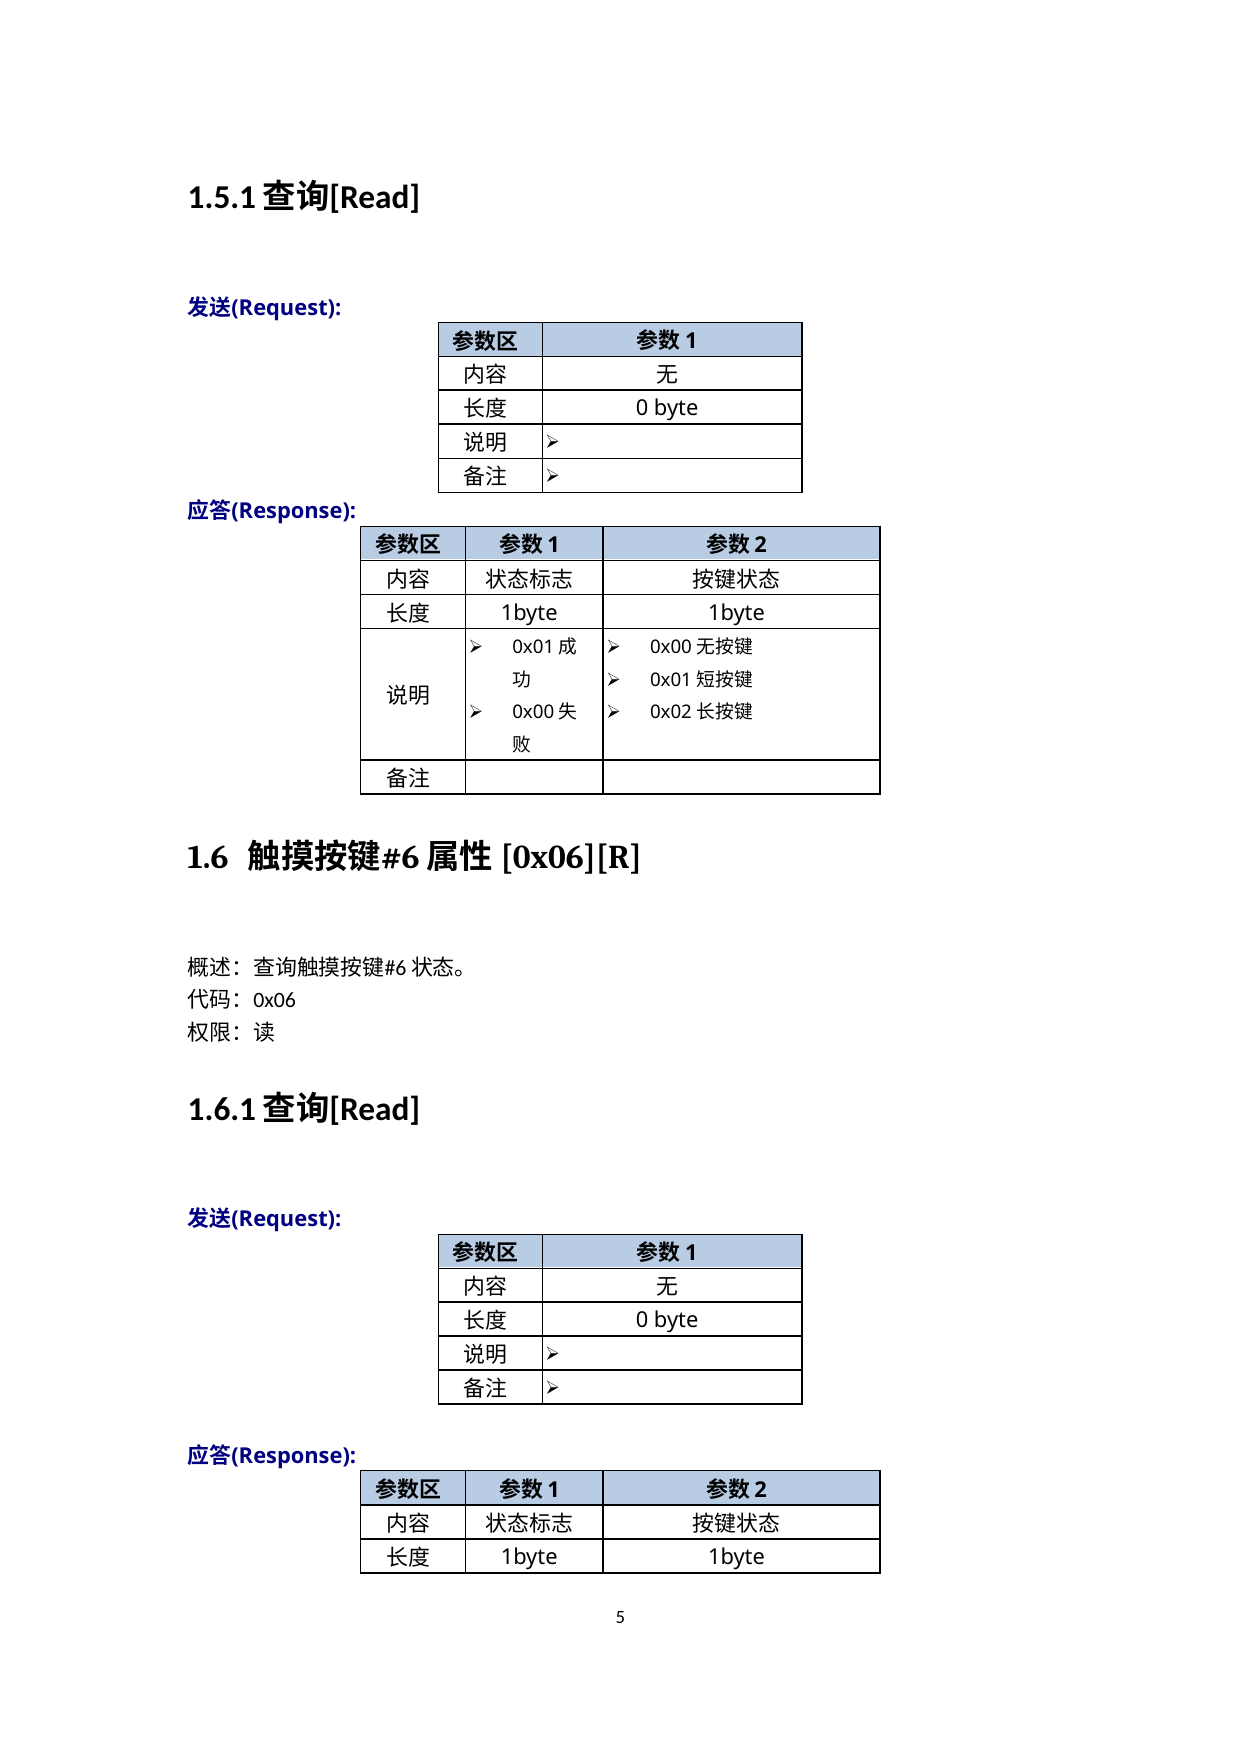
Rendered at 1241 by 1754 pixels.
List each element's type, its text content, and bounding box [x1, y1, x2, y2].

text 权限：读 [187, 1014, 1053, 1047]
table_cell 0 byte [543, 1303, 801, 1335]
table_cell 1byte [466, 595, 602, 628]
text 概述：查询触摸按键#6状态。 [187, 949, 1053, 982]
table_cell 说明 [439, 1337, 542, 1369]
table_cell 无 [543, 357, 801, 389]
subtitle 查询[Read] [187, 1074, 1053, 1139]
table_cell [466, 761, 602, 793]
table_cell 按键状态 [604, 1506, 879, 1538]
subtitle 查询[Read] [187, 162, 1053, 227]
table_cell 内容 [361, 561, 465, 594]
table_cell 内容 [439, 357, 542, 389]
table_cell 1byte [466, 1540, 602, 1572]
table_cell 长度 [439, 1303, 542, 1335]
subtitle 触摸按键#6属性 [0x06][R] [187, 822, 1053, 887]
text 应答(Response): [187, 1437, 1043, 1470]
table_cell 说明 [361, 629, 465, 759]
table_cell [543, 459, 801, 491]
table_cell 0x00 无按键 0x01 短按键 0x02 长按键 [604, 629, 879, 759]
table_cell 无 [543, 1269, 801, 1301]
table_cell 内容 [361, 1506, 465, 1538]
table_cell 备注 [439, 459, 542, 491]
table_header 参数1 [543, 323, 801, 356]
table_header 参数区 [439, 1235, 542, 1267]
table_header 参数1 [466, 527, 602, 559]
table_header 参数2 [604, 1471, 879, 1504]
table_header 参数区 [361, 527, 465, 559]
table_cell 长度 [439, 391, 542, 423]
table_cell 说明 [439, 425, 542, 457]
text 发送(Request): [187, 1201, 1043, 1233]
table_cell 1byte [604, 595, 879, 628]
table_cell [543, 1371, 801, 1403]
table_header 参数区 [361, 1471, 465, 1504]
text 代码：0x06 [187, 982, 1053, 1014]
table_cell 长度 [361, 595, 465, 628]
table_header 参数2 [604, 527, 879, 559]
table_cell 长度 [361, 1540, 465, 1572]
table_cell 0x01成功 0x00失败 [466, 629, 602, 759]
table_cell 状态标志 [466, 1506, 602, 1538]
table_cell [604, 761, 879, 793]
table_header 参数区 [439, 323, 542, 356]
table_cell 内容 [439, 1269, 542, 1301]
table_header 参数1 [543, 1235, 801, 1267]
table_cell 备注 [361, 761, 465, 793]
table_cell [543, 1337, 801, 1369]
table_cell 按键状态 [604, 561, 879, 594]
table_header 参数1 [466, 1471, 602, 1504]
table_cell 状态标志 [466, 561, 602, 594]
table_cell 备注 [439, 1371, 542, 1403]
text 应答(Response): [187, 493, 1043, 526]
text 发送(Request): [187, 289, 1043, 322]
table_cell 0 byte [543, 391, 801, 423]
table_cell [543, 425, 801, 457]
table_cell 1byte [604, 1540, 879, 1572]
